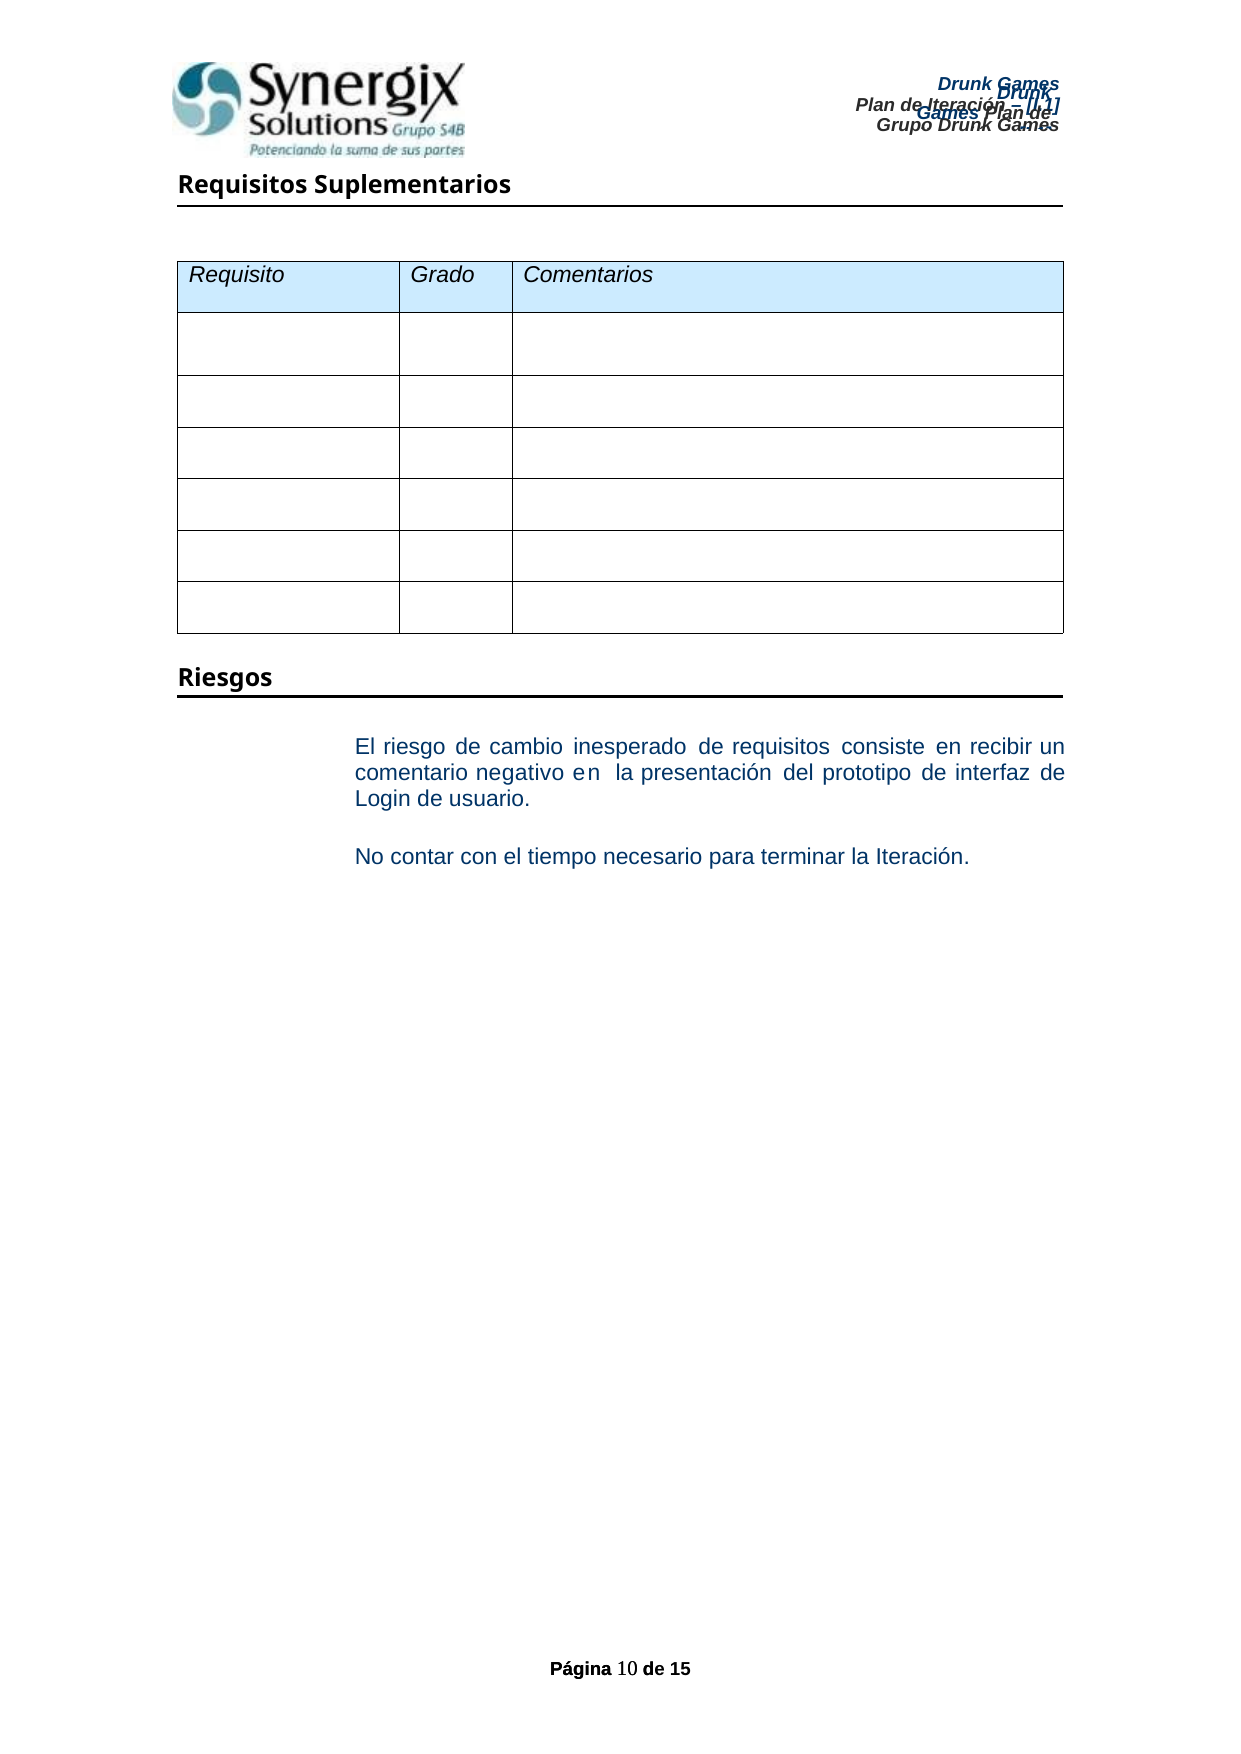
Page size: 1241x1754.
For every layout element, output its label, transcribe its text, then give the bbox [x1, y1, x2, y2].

table_header Comentarios [513, 262, 1063, 312]
table_cell [400, 531, 512, 581]
table_cell [178, 376, 399, 427]
table_cell [178, 313, 399, 375]
table_cell [178, 582, 399, 633]
table_cell [178, 479, 399, 530]
table_cell [513, 531, 1063, 581]
table_header Requisito [178, 262, 399, 312]
text No contar con el tiempo necesario para terminar la Iteración. [354, 844, 1065, 870]
table_cell [400, 582, 512, 633]
table_cell [513, 428, 1063, 478]
table_cell [400, 376, 512, 427]
text Requisitos Suplementarios [177, 167, 1076, 198]
table_cell [513, 376, 1063, 427]
table_cell [400, 313, 512, 375]
table_cell [400, 479, 512, 530]
table_header Grado [400, 262, 512, 312]
text El riesgo de cambio inesperado de requisitos consiste en recibir un comentario negativo en la presentación del prototipo de interfaz de Login de usuario. [354, 734, 1065, 811]
table_cell [513, 582, 1063, 633]
table_cell [513, 479, 1063, 530]
text Riesgos [177, 659, 1076, 691]
table_cell [513, 313, 1063, 375]
table_cell [400, 428, 512, 478]
table_cell [178, 531, 399, 581]
table_cell [178, 428, 399, 478]
picture [172, 62, 465, 158]
